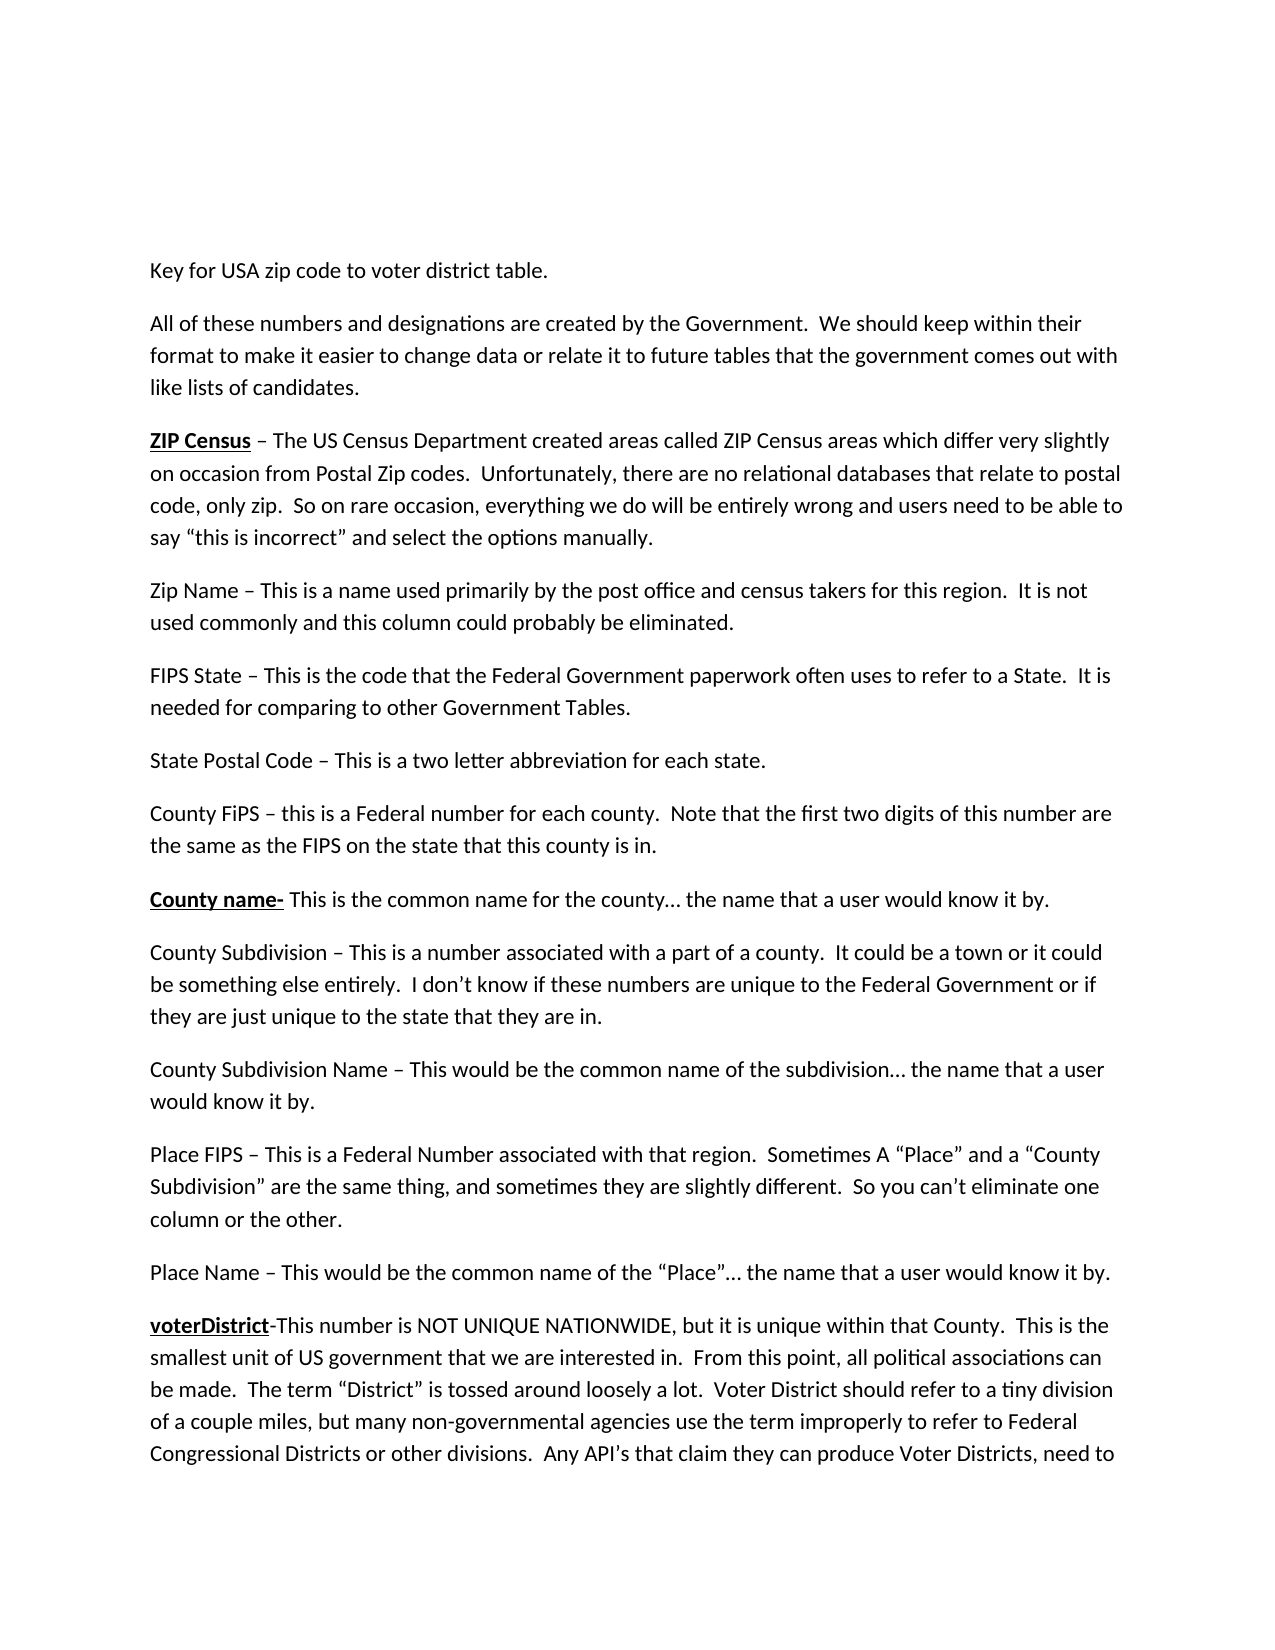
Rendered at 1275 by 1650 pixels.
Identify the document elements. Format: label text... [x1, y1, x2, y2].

text State Postal Code – This is a two letter abbreviation for each state. [150, 746, 1125, 774]
text County name- This is the common name for the county… the name that a user would know it by. [150, 885, 1125, 913]
text Key for USA zip code to voter district table. [150, 256, 1125, 284]
text Zip Name – This is a name used primarily by the post office and census takers for this region. It is not used commonly and this column could probably be eliminated. [150, 576, 1125, 636]
text FIPS State – This is the code that the Federal Government paperwork often uses to refer to a State. It is needed for comparing to other Government Tables. [150, 661, 1125, 721]
text County FiPS – this is a Federal number for each county. Note that the first two digits of this number are the same as the FIPS on the state that this county is in. [150, 799, 1125, 860]
text All of these numbers and designations are created by the Government. We should keep within their format to make it easier to change data or relate it to future tables that the government comes out with like lists of candidates. [150, 309, 1125, 401]
text County Subdivision Name – This would be the common name of the subdivision… the name that a user would know it by. [150, 1055, 1125, 1115]
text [150, 1311, 1125, 1467]
text ZIP Census – The US Census Department created areas called ZIP Census areas which differ very slightly on occasion from Postal Zip codes. Unfortunately, there are no relational databases that relate to postal code, only zip. So on rare occasion, everything we do will be entirely wrong and users need to be able to say “this is incorrect” and select the options manually. [150, 426, 1125, 551]
text County Subdivision – This is a number associated with a part of a county. It could be a town or it could be something else entirely. I don’t know if these numbers are unique to the Federal Government or if they are just unique to the state that they are in. [150, 938, 1125, 1030]
text Place FIPS – This is a Federal Number associated with that region. Sometimes A “Place” and a “County Subdivision” are the same thing, and sometimes they are slightly different. So you can’t eliminate one column or the other. [150, 1140, 1125, 1233]
text Place Name – This would be the common name of the “Place”… the name that a user would know it by. [150, 1258, 1125, 1286]
